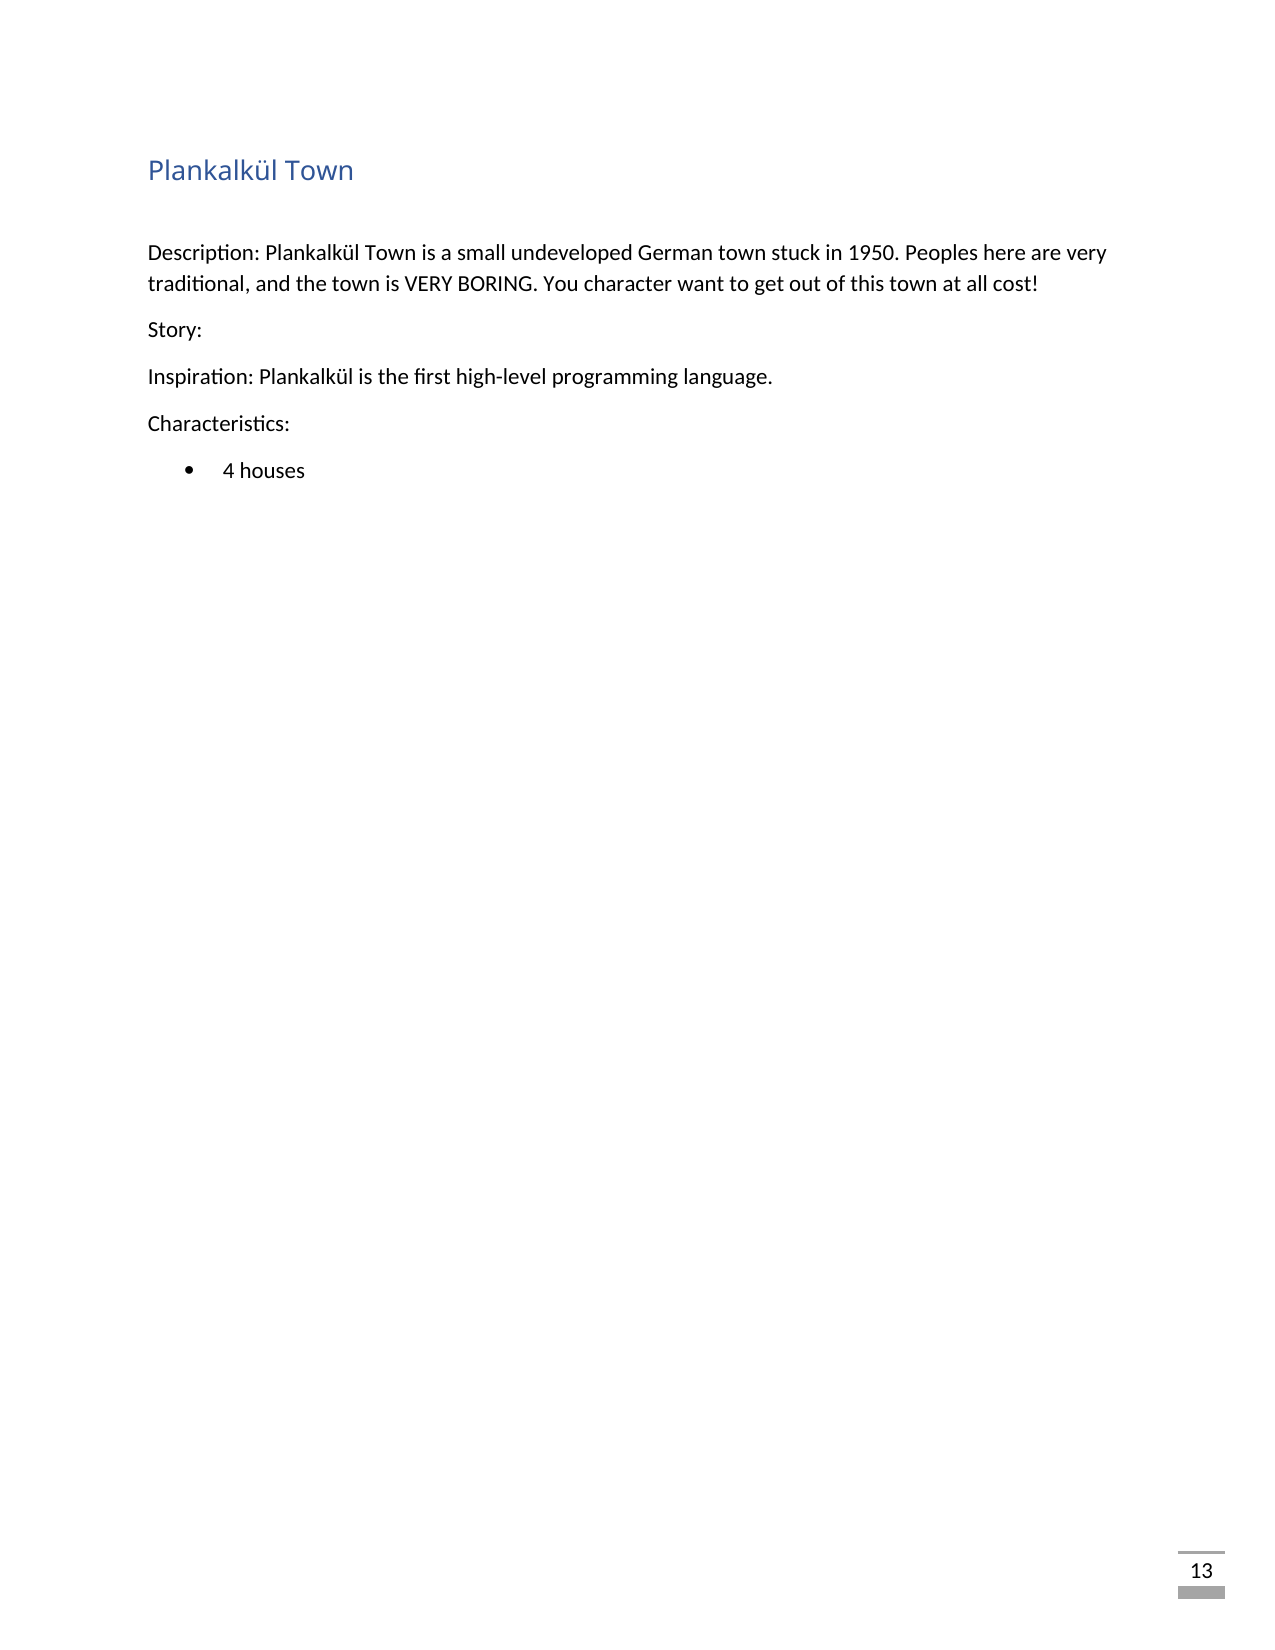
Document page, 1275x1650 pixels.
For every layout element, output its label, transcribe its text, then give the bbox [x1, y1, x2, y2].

text Inspiration: Plankalkül is the first high-level programming language. [148, 362, 1127, 390]
subtitle Plankalkül Town [148, 152, 1127, 189]
text Characteristics: [148, 409, 1127, 437]
list 4 houses [185, 456, 1127, 484]
text Description: Plankalkül Town is a small undeveloped German town stuck in 1950. Peoples here are very traditional, and the town is VERY BORING. You character want to get out of this town at all cost! [148, 238, 1127, 297]
text Story: [148, 316, 1127, 343]
